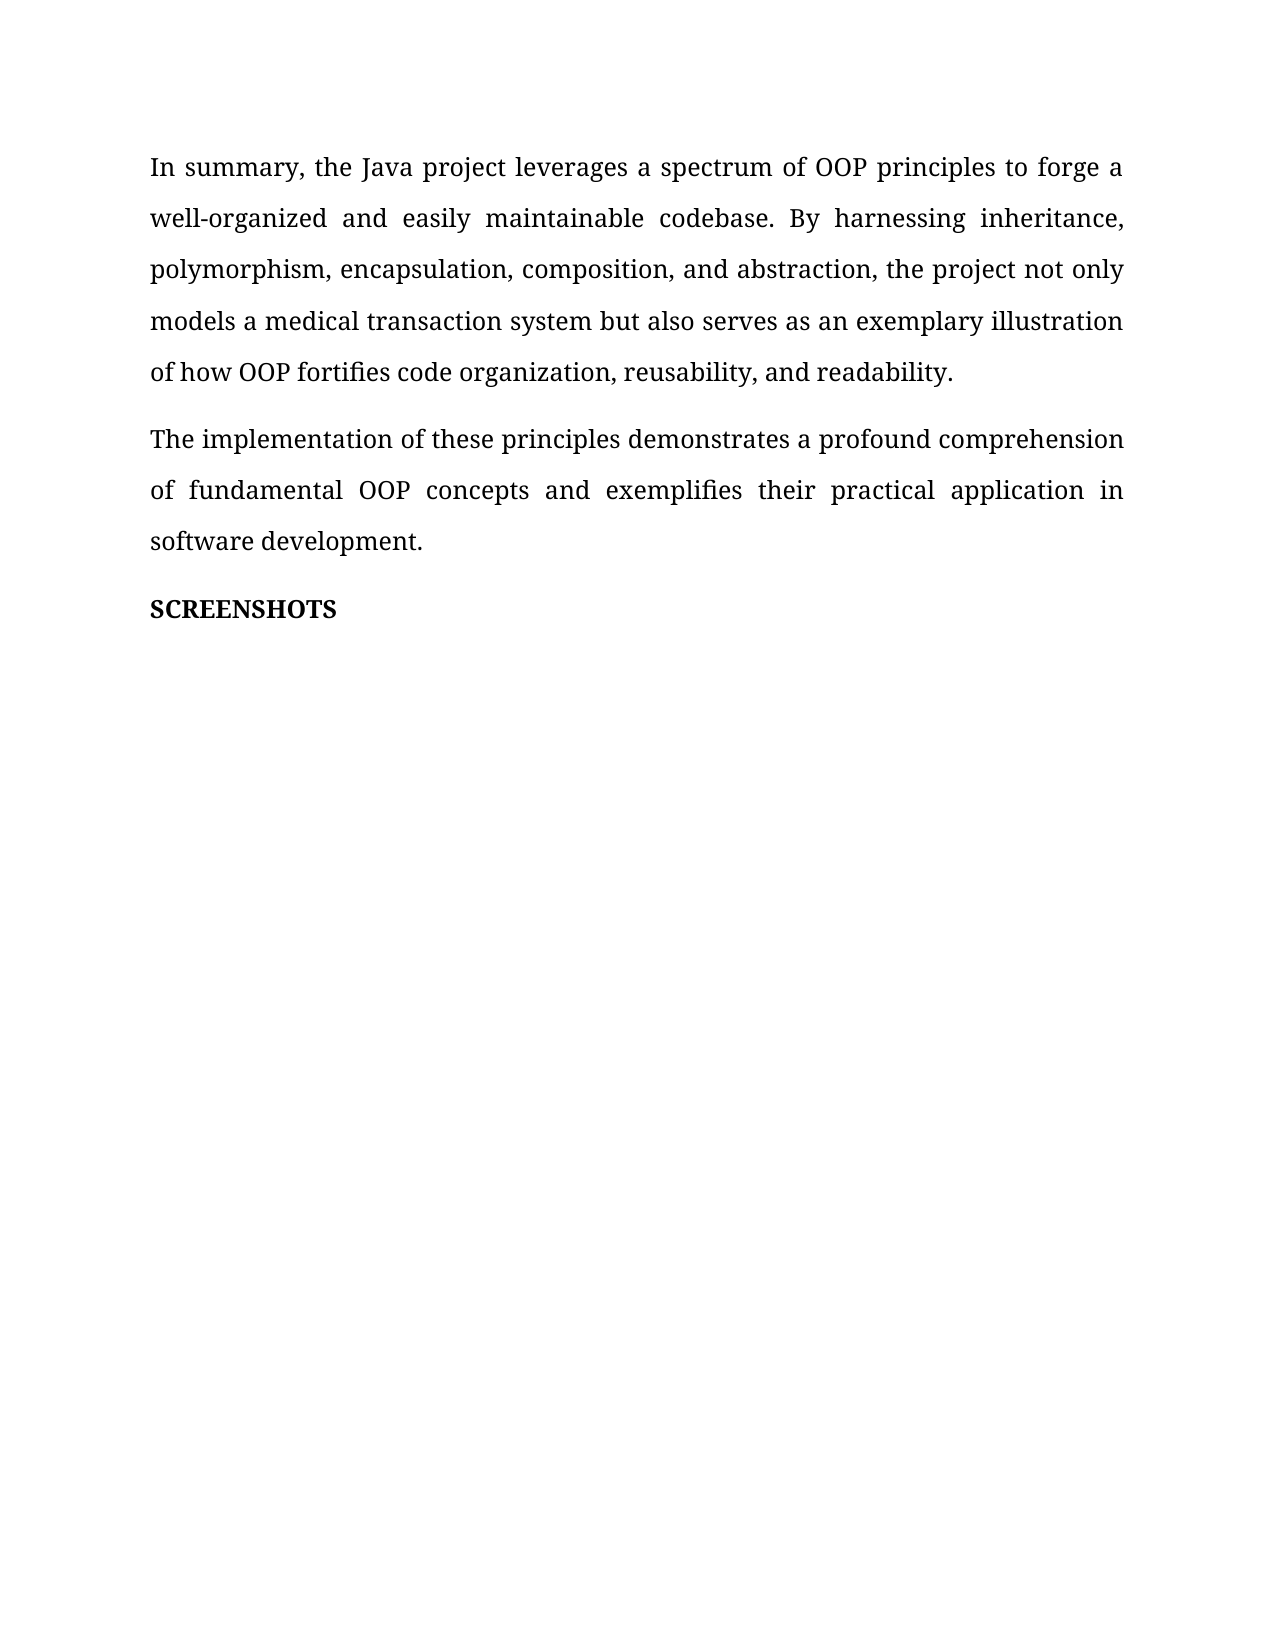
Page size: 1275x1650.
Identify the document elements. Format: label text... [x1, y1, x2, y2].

text In summary, the Java project leverages a spectrum of OOP principles to forge a well-organized and easily maintainable codebase. By harnessing inheritance, polymorphism, encapsulation, composition, and abstraction, the project not only models a medical transaction system but also serves as an exemplary illustration of how OOP fortifies code organization, reusability, and readability. [150, 150, 1125, 388]
text The implementation of these principles demonstrates a profound comprehension of fundamental OOP concepts and exemplifies their practical application in software development. [150, 422, 1125, 558]
text SCREENSHOTS [150, 592, 1125, 626]
